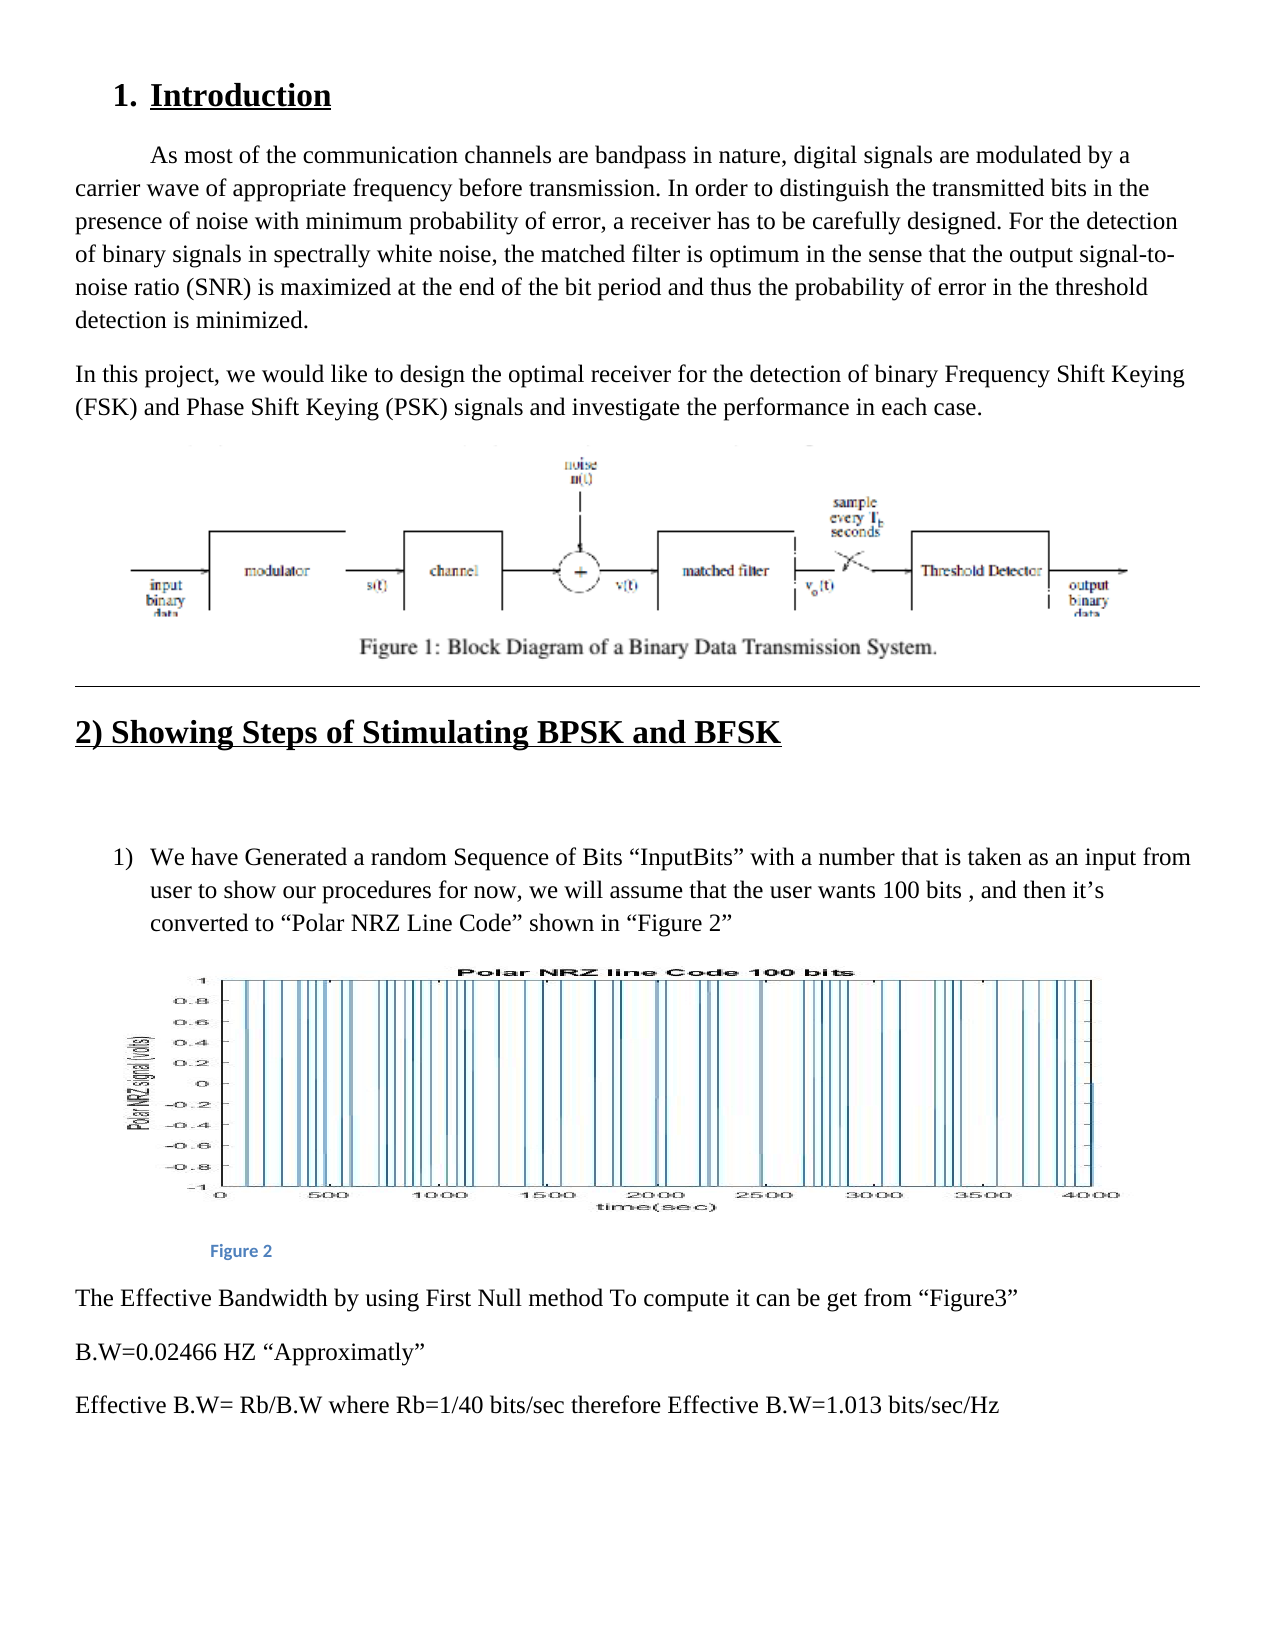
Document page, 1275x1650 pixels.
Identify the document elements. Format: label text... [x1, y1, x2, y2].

list We have Generated a random Sequence of Bits “InputBits” with a number that is taken as an input from user to show our procedures for now, we will assume that the user wants 100 bits , and then it’s converted to “Polar NRZ Line Code” shown in “Figure 2” [112, 842, 1200, 937]
picture [75, 445, 1200, 684]
picture [75, 962, 1199, 1214]
text Effective B.W= Rb/B.W where Rb=1/40 bits/sec therefore Effective B.W=1.013 bits/sec/Hz [75, 1390, 1200, 1419]
text B.W=0.02466 HZ “Approximatly” [75, 1337, 1200, 1365]
list Introduction [112, 75, 1200, 113]
text 2) Showing Steps of Stimulating BPSK and BFSK [75, 712, 1200, 751]
text The Effective Bandwidth by using First Null method To compute it can be get from “Figure3” [75, 1283, 1200, 1311]
text As most of the communication channels are bandpass in nature, digital signals are modulated by a carrier wave of appropriate frequency before transmission. In order to distinguish the transmitted bits in the presence of noise with minimum probability of error, a receiver has to be carefully designed. For the detection of binary signals in spectrally white noise, the matched filter is optimum in the sense that the output signal-to-noise ratio (SNR) is maximized at the end of the bit period and thus the probability of error in the threshold detection is minimized. [75, 140, 1200, 334]
text Figure 2 [75, 1239, 1200, 1262]
text In this project, we would like to design the optimal receiver for the detection of binary Frequency Shift Keying (FSK) and Phase Shift Keying (PSK) signals and investigate the performance in each case. [75, 359, 1200, 421]
